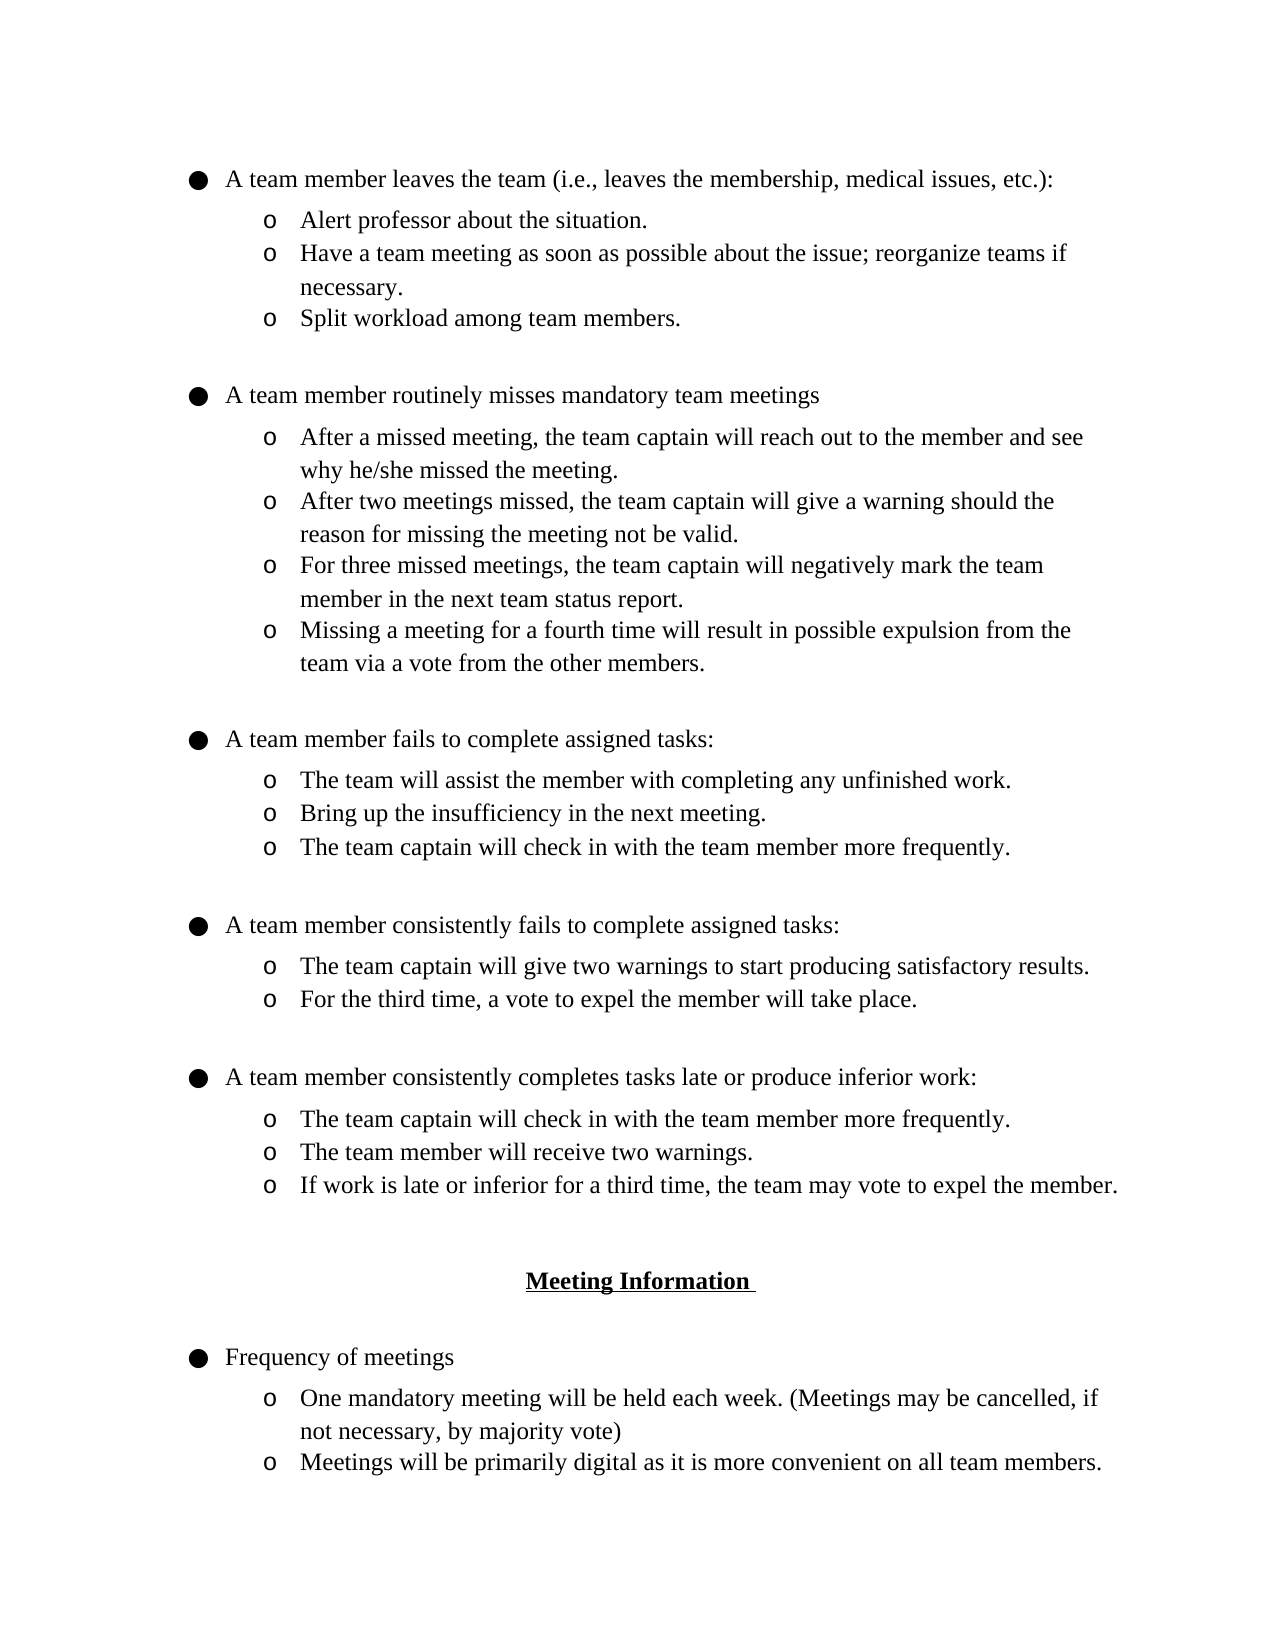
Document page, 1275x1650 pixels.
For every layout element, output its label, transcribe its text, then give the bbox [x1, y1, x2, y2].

list Bring up the insufficiency in the next meeting. [262, 798, 1125, 829]
list After two meetings missed, the team captain will give a warning should the reason for missing the meeting not be valid. [262, 486, 1125, 548]
list The team captain will check in with the team member more frequently. [262, 1104, 1125, 1135]
list Split workload among team members. [262, 303, 1125, 333]
list Frequency of meetings [187, 1328, 1125, 1379]
text Meeting Information [150, 1266, 1125, 1295]
list After a missed meeting, the team captain will reach out to the member and see why he/she missed the meeting. [262, 422, 1125, 484]
list Meetings will be primarily digital as it is more convenient on all team members. [262, 1447, 1125, 1478]
list Have a team meeting as soon as possible about the issue; reorganize teams if necessary. [262, 238, 1125, 300]
list Alert professor about the situation. [262, 205, 1125, 236]
list The team captain will check in with the team member more frequently. [262, 832, 1125, 863]
list A team member fails to complete assigned tasks: [187, 710, 1125, 761]
list A team member leaves the team (i.e., leaves the membership, medical issues, etc.): [187, 150, 1125, 201]
list For the third time, a vote to expel the member will take place. [262, 984, 1125, 1015]
list A team member routinely misses mandatory team meetings [187, 367, 1125, 418]
list One mandatory meeting will be held each week. (Meetings may be cancelled, if not necessary, by majority vote) [262, 1383, 1125, 1445]
list A team member consistently completes tasks late or produce inferior work: [187, 1049, 1125, 1100]
list The team will assist the member with completing any unfinished work. [262, 765, 1125, 796]
list Missing a meeting for a fourth time will result in possible expulsion from the team via a vote from the other members. [262, 615, 1125, 677]
list For three missed meetings, the team captain will negatively mark the team member in the next team status report. [262, 551, 1125, 612]
list A team member consistently fails to complete assigned tasks: [187, 896, 1125, 947]
list If work is late or inferior for a third time, the team may vote to expel the member. [262, 1171, 1125, 1201]
list The team captain will give two warnings to start producing satisfactory results. [262, 951, 1125, 982]
list The team member will receive two warnings. [262, 1137, 1125, 1168]
